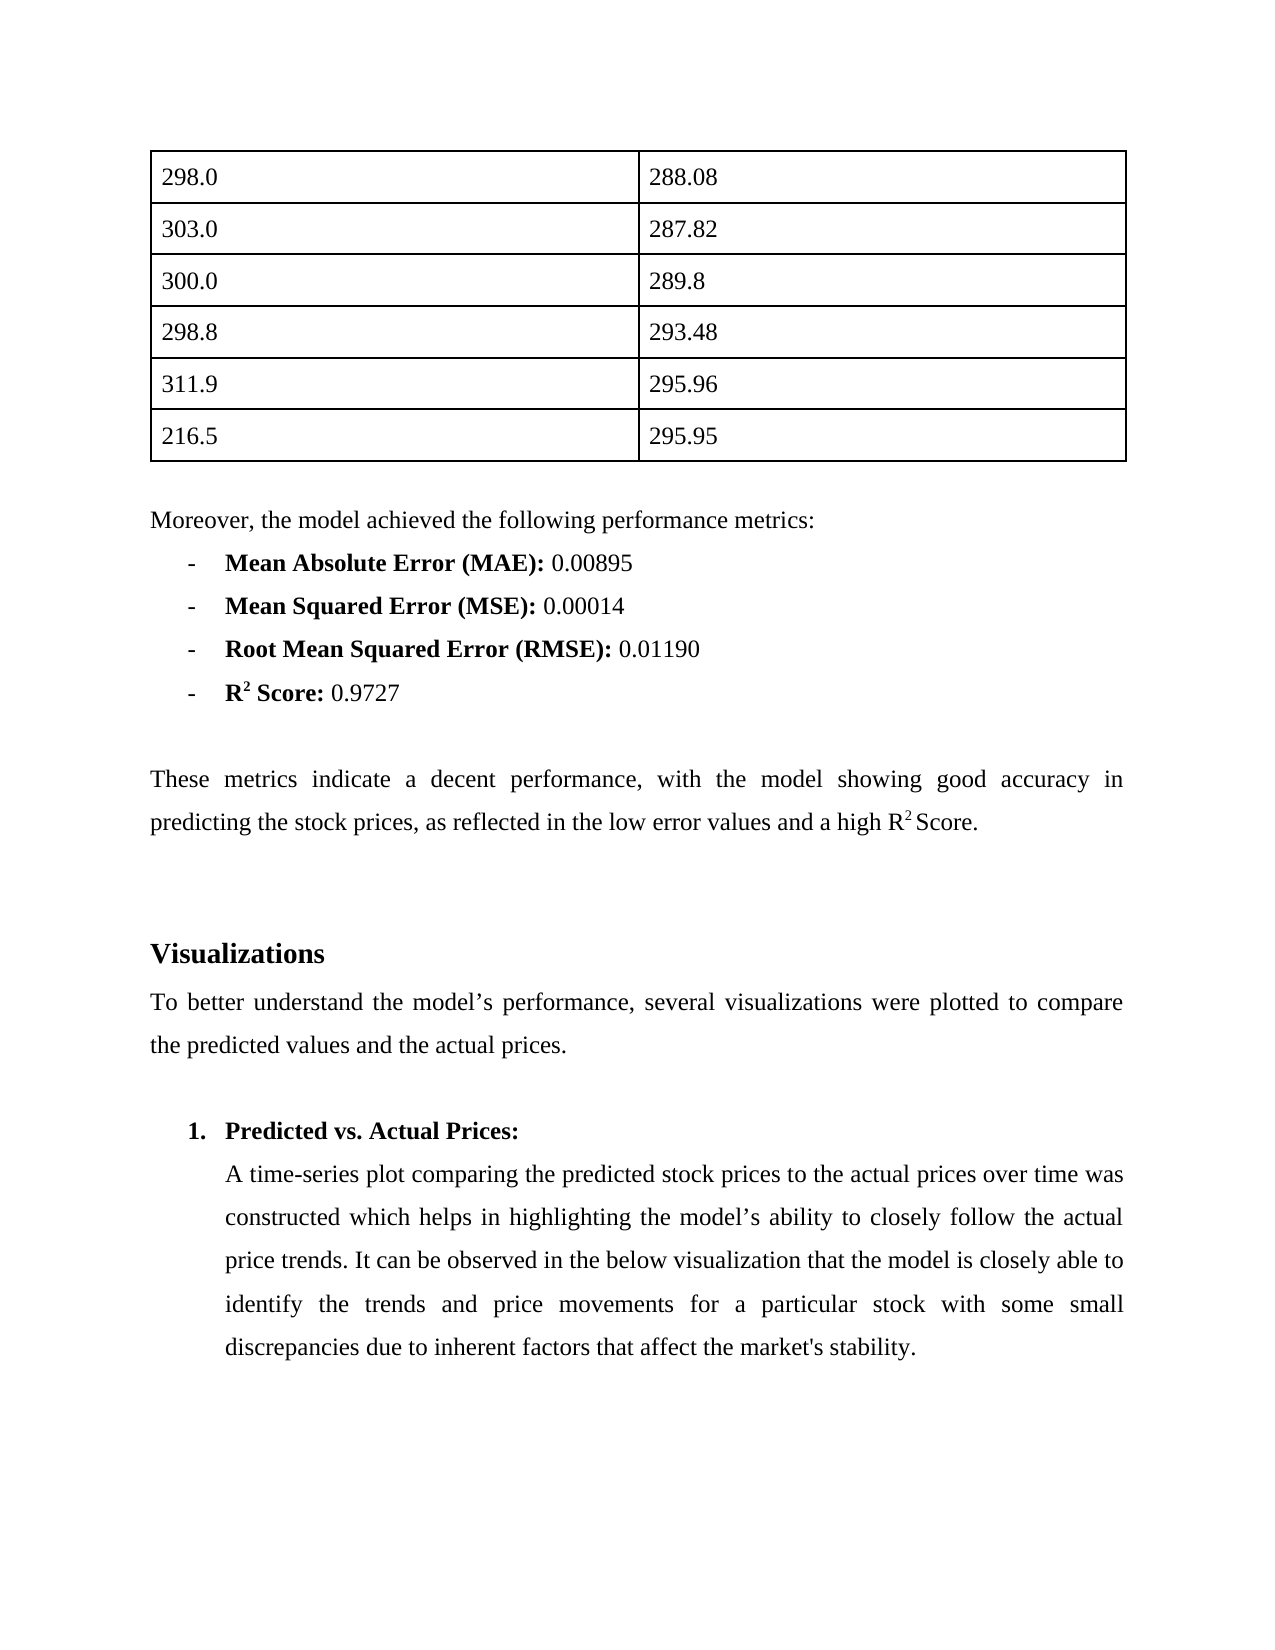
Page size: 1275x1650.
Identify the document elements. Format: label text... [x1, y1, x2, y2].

table_cell 295.96 [640, 359, 1125, 408]
list Root Mean Squared Error (RMSE): 0.01190 [187, 634, 1125, 663]
table_cell 287.82 [640, 204, 1125, 253]
text These metrics indicate a decent performance, with the model showing good accuracy in predicting the stock prices, as reflected in the low error values and a high R2 Score. [150, 764, 1125, 836]
table_cell 216.5 [152, 410, 638, 460]
text Moreover, the model achieved the following performance metrics: [150, 505, 1125, 534]
table_cell 289.8 [640, 255, 1125, 305]
list R2 Score: 0.9727 [187, 678, 1125, 706]
text To better understand the model’s performance, several visualizations were plotted to compare the predicted values and the actual prices. [150, 987, 1125, 1059]
table_cell 300.0 [152, 255, 638, 305]
table_cell 295.95 [640, 410, 1125, 460]
table_cell 311.9 [152, 359, 638, 408]
list Predicted vs. Actual Prices: [187, 1116, 1125, 1145]
table_cell 293.48 [640, 307, 1125, 357]
table_cell 303.0 [152, 204, 638, 253]
text Visualizations [150, 936, 1125, 970]
list Mean Absolute Error (MAE): 0.00895 [187, 548, 1125, 577]
list Mean Squared Error (MSE): 0.00014 [187, 591, 1125, 620]
table_cell 298.0 [152, 152, 638, 202]
table_cell 298.8 [152, 307, 638, 357]
text A time-series plot comparing the predicted stock prices to the actual prices over time was constructed which helps in highlighting the model’s ability to closely follow the actual price trends. It can be observed in the below visualization that the model is closely able to identify the trends and price movements for a particular stock with some small discrepancies due to inherent factors that affect the market's stability. [225, 1159, 1125, 1361]
table_cell 288.08 [640, 152, 1125, 202]
